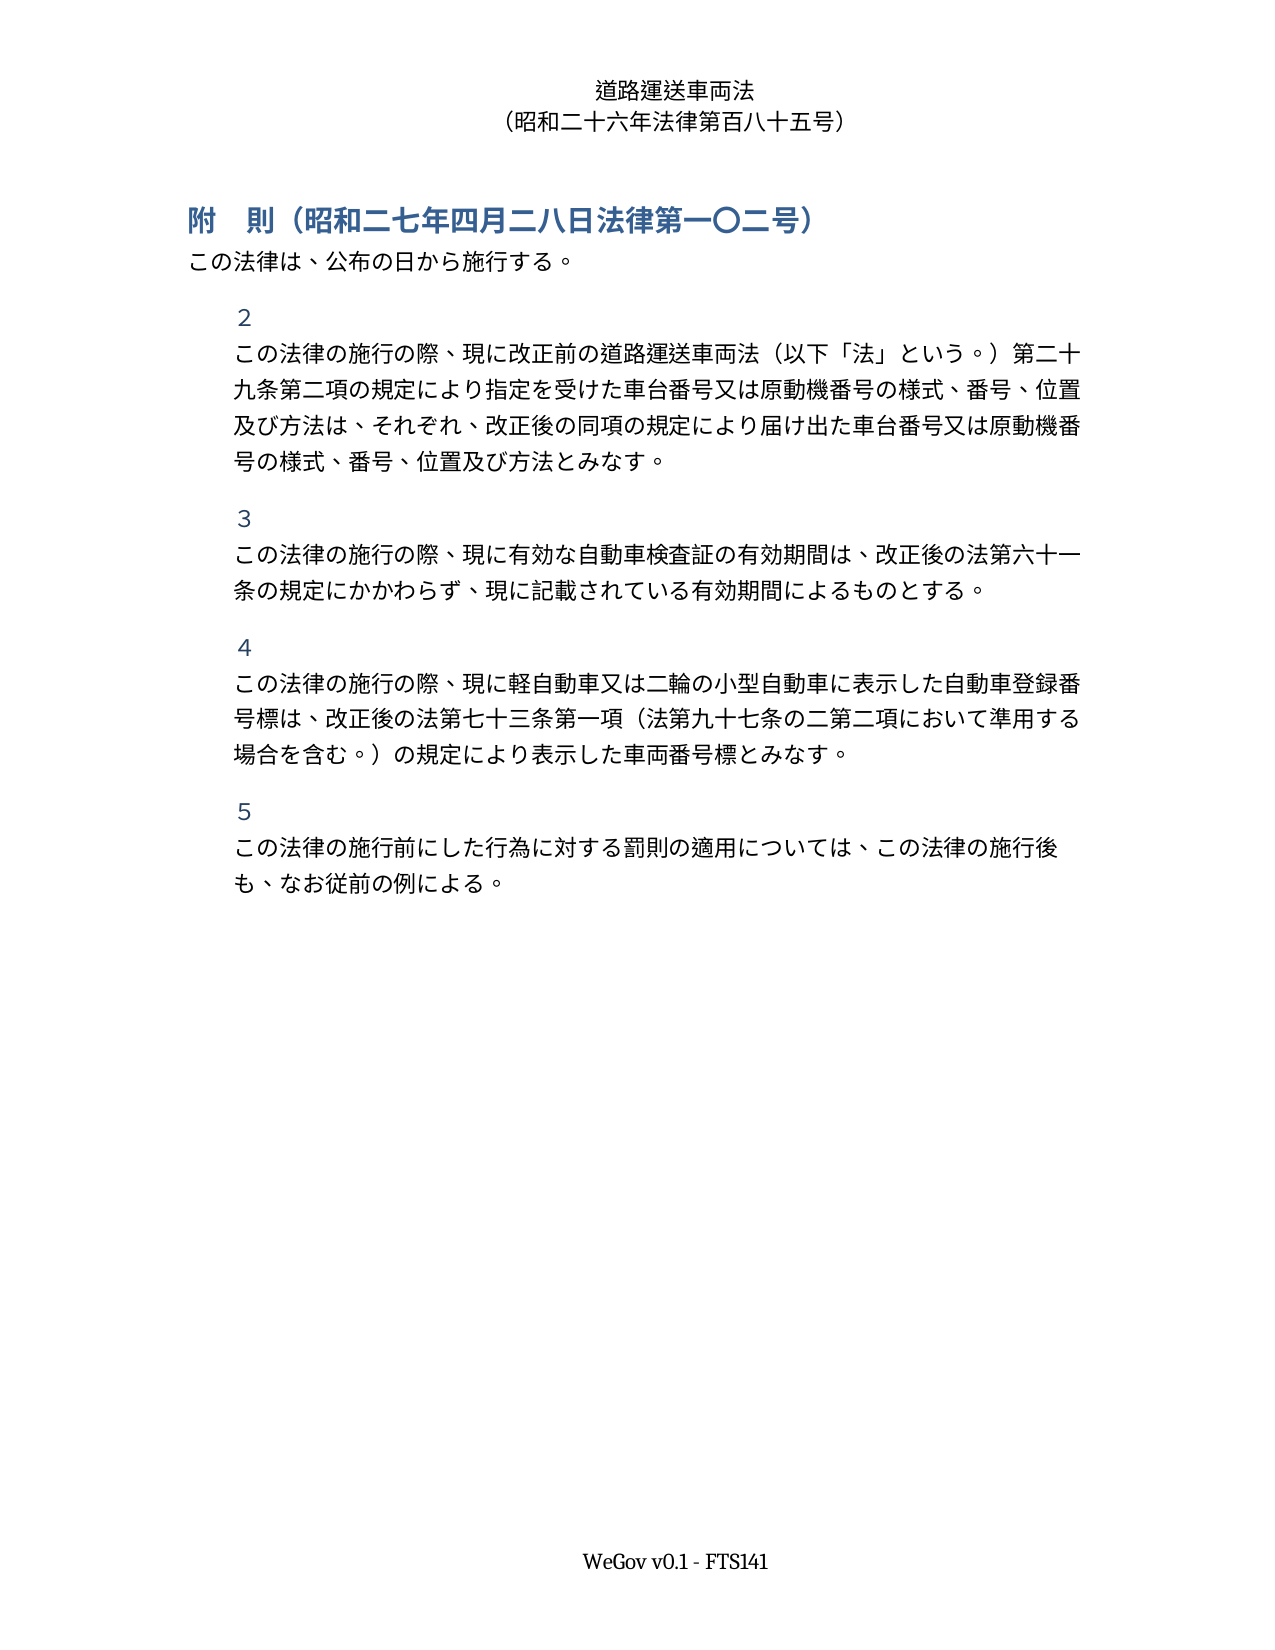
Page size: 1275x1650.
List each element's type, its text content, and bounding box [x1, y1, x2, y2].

text この法律は、公布の日から施行する。 [187, 246, 1087, 277]
text この法律の施行の際、現に改正前の道路運送車両法（以下「法」という。）第二十九条第二項の規定により指定を受けた車台番号又は原動機番号の様式、番号、位置及び方法は、それぞれ、改正後の同項の規定により届け出た車台番号又は原動機番号の様式、番号、位置及び方法とみなす。 [233, 338, 1087, 477]
text この法律の施行前にした行為に対する罰則の適用については、この法律の施行後も、なお従前の例による。 [233, 832, 1087, 899]
subtitle ２ [233, 302, 1087, 334]
subtitle ３ [233, 503, 1087, 534]
text この法律の施行の際、現に軽自動車又は二輪の小型自動車に表示した自動車登録番号標は、改正後の法第七十三条第一項（法第九十七条の二第二項において準用する場合を含む。）の規定により表示した車両番号標とみなす。 [233, 667, 1087, 771]
subtitle 附 則（昭和二七年四月二八日法律第一〇二号） [187, 200, 1087, 240]
subtitle ５ [233, 796, 1087, 827]
subtitle ４ [233, 632, 1087, 663]
text この法律の施行の際、現に有効な自動車検査証の有効期間は、改正後の法第六十一条の規定にかかわらず、現に記載されている有効期間によるものとする。 [233, 539, 1087, 606]
